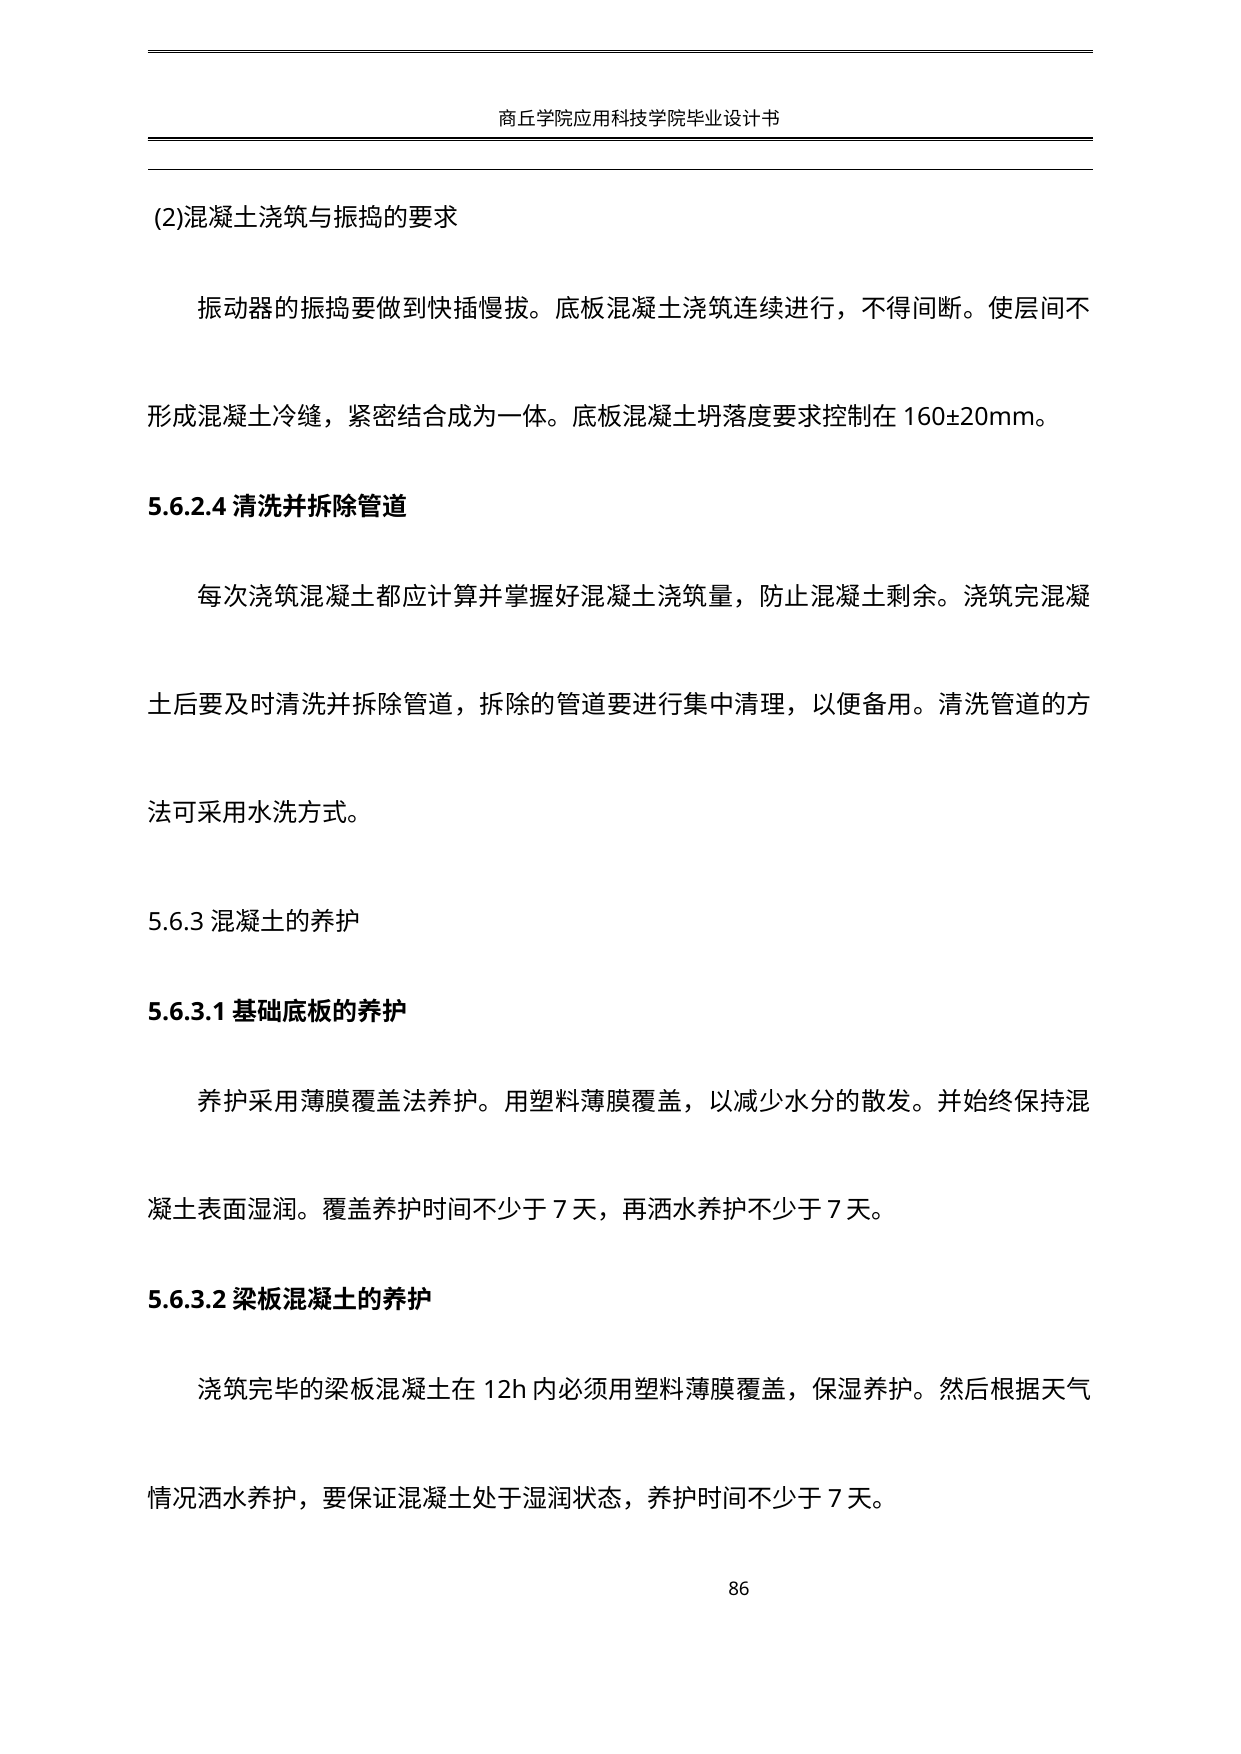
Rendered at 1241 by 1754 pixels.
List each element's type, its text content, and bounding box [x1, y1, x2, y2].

subtitle 5.6.3 混凝土的养护 [148, 883, 1093, 955]
text 每次浇筑混凝土都应计算并掌握好混凝土浇筑量，防止混凝土剩余。浇筑完混凝土后要及时清洗并拆除管道，拆除的管道要进行集中清理，以便备用。清洗管道的方法可采用水洗方式。 [148, 559, 1093, 847]
text 5.6.3.1 基础底板的养护 [148, 973, 1093, 1045]
text (2)混凝土浇筑与振捣的要求 [148, 180, 1093, 252]
text 5.6.2.4 清洗并拆除管道 [148, 468, 1093, 541]
text 振动器的振捣要做到快插慢拔。底板混凝土浇筑连续进行，不得间断。使层间不形成混凝土冷缝，紧密结合成为一体。底板混凝土坍落度要求控制在160±20mm。 [148, 270, 1093, 450]
text 5.6.3.2 梁板混凝土的养护 [148, 1262, 1093, 1334]
text 养护采用薄膜覆盖法养护。用塑料薄膜覆盖，以减少水分的散发。并始终保持混凝土表面湿润。覆盖养护时间不少于7天，再洒水养护不少于7天。 [148, 1063, 1093, 1244]
text 浇筑完毕的梁板混凝土在12h内必须用塑料薄膜覆盖，保湿养护。然后根据天气情况洒水养护，要保证混凝土处于湿润状态，养护时间不少于7天。 [148, 1352, 1093, 1532]
